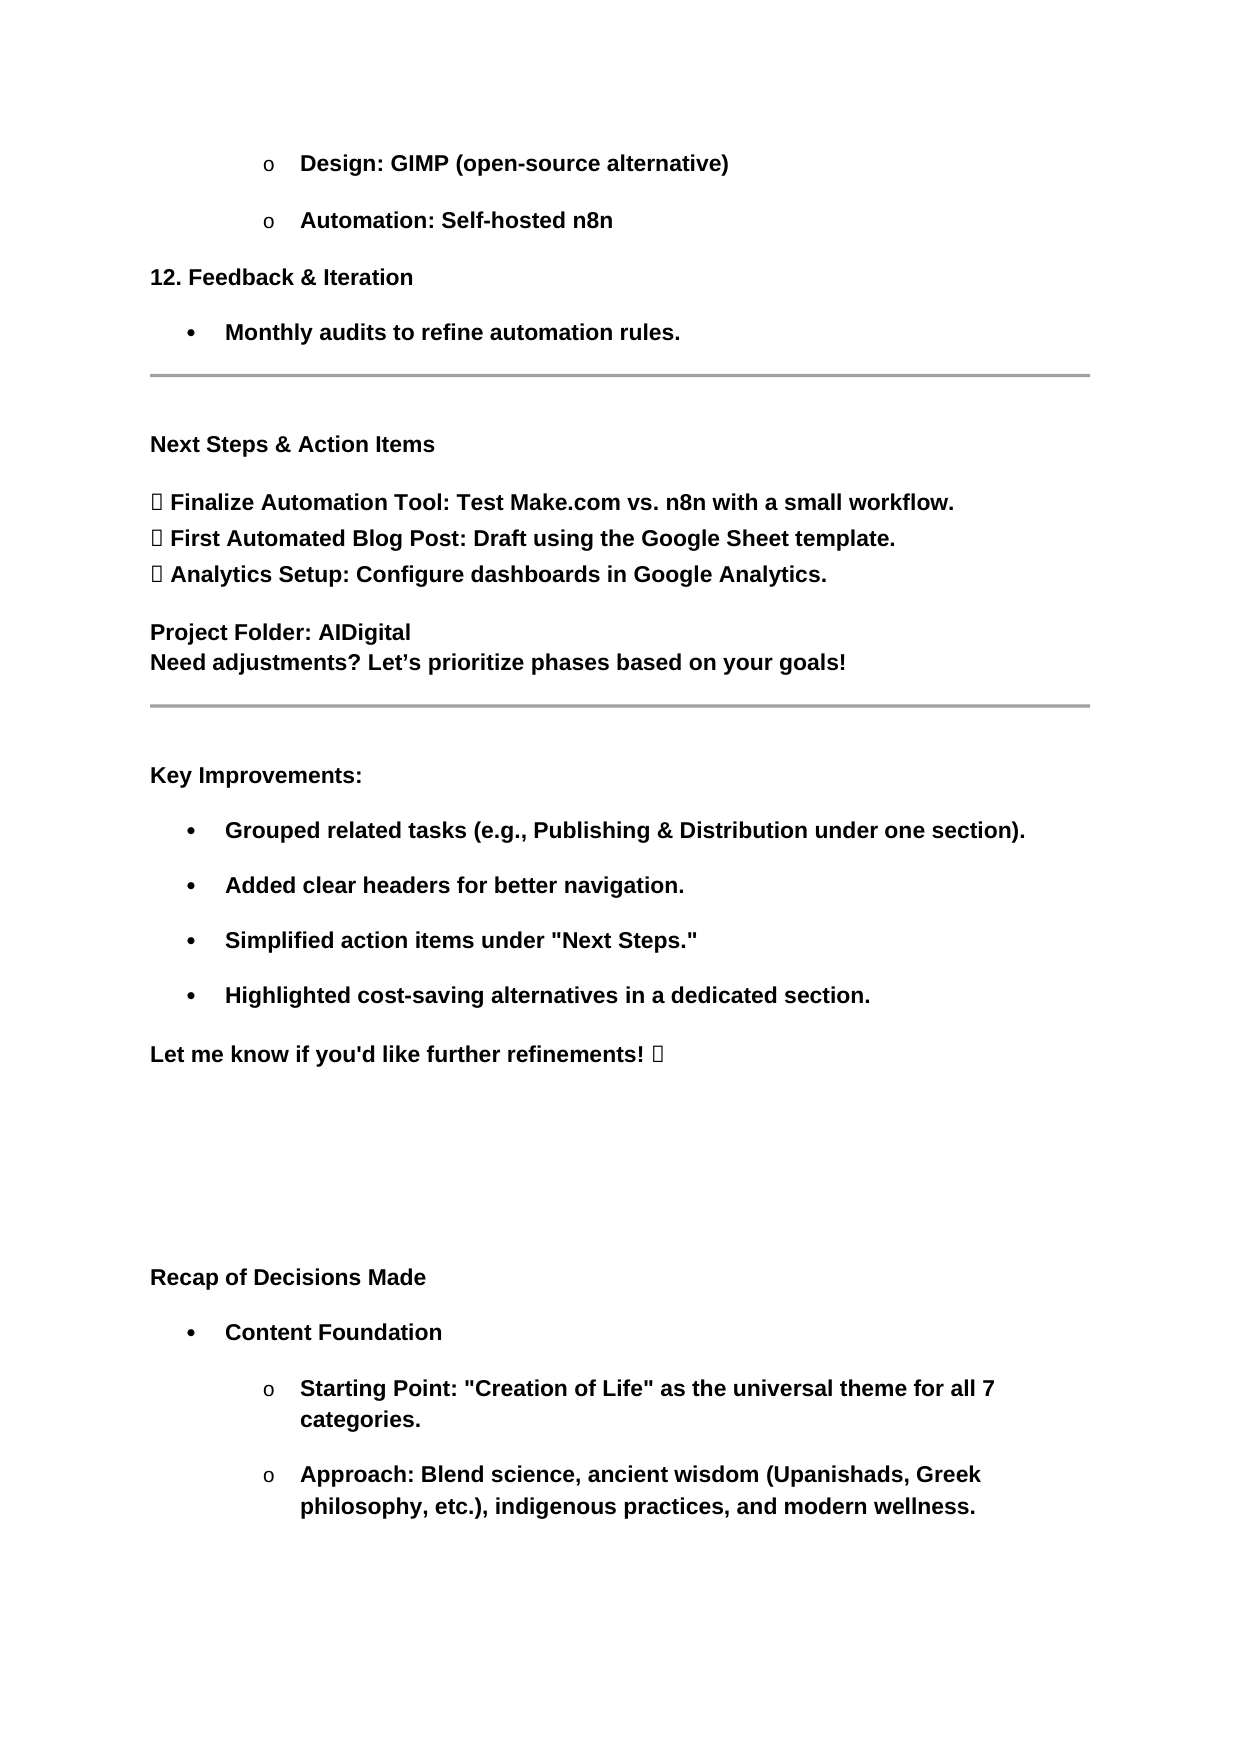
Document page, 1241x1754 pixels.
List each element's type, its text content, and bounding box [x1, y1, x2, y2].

list Approach: Blend science, ancient wisdom (Upanishads, Greek philosophy, etc.), indigenous practices, and modern wellness. [262, 1461, 1090, 1519]
list Design: GIMP (open-source alternative) [262, 150, 1090, 178]
list Starting Point: "Creation of Life" as the universal theme for all 7 categories. [262, 1374, 1090, 1432]
list Simplified action items under "Next Steps." [187, 927, 1090, 953]
text Next Steps & Action Items [150, 431, 1090, 457]
list Automation: Self-hosted n8n [262, 207, 1090, 234]
list Monthly audits to refine automation rules. [187, 319, 1090, 345]
list Added clear headers for better navigation. [187, 872, 1090, 898]
list Content Foundation [187, 1319, 1090, 1346]
text Recap of Decisions Made [150, 1264, 1090, 1291]
text Project Folder: AIDigital Need adjustments? Let’s prioritize phases based on your goals! [150, 619, 1090, 676]
text Key Improvements: [150, 762, 1090, 788]
list Highlighted cost-saving alternatives in a dedicated section. [187, 982, 1090, 1009]
text ✅ Finalize Automation Tool: Test Make.com vs. n8n with a small workflow. ✅ First Automated Blog Post: Draft using the Google Sheet template. ✅ Analytics Setup: Configure dashboards in Google Analytics. [150, 486, 1090, 589]
text Let me know if you'd like further refinements! 🚀 [150, 1038, 1090, 1069]
text 12. Feedback & Iteration [150, 263, 1090, 290]
list Grouped related tasks (e.g., Publishing & Distribution under one section). [187, 817, 1090, 843]
